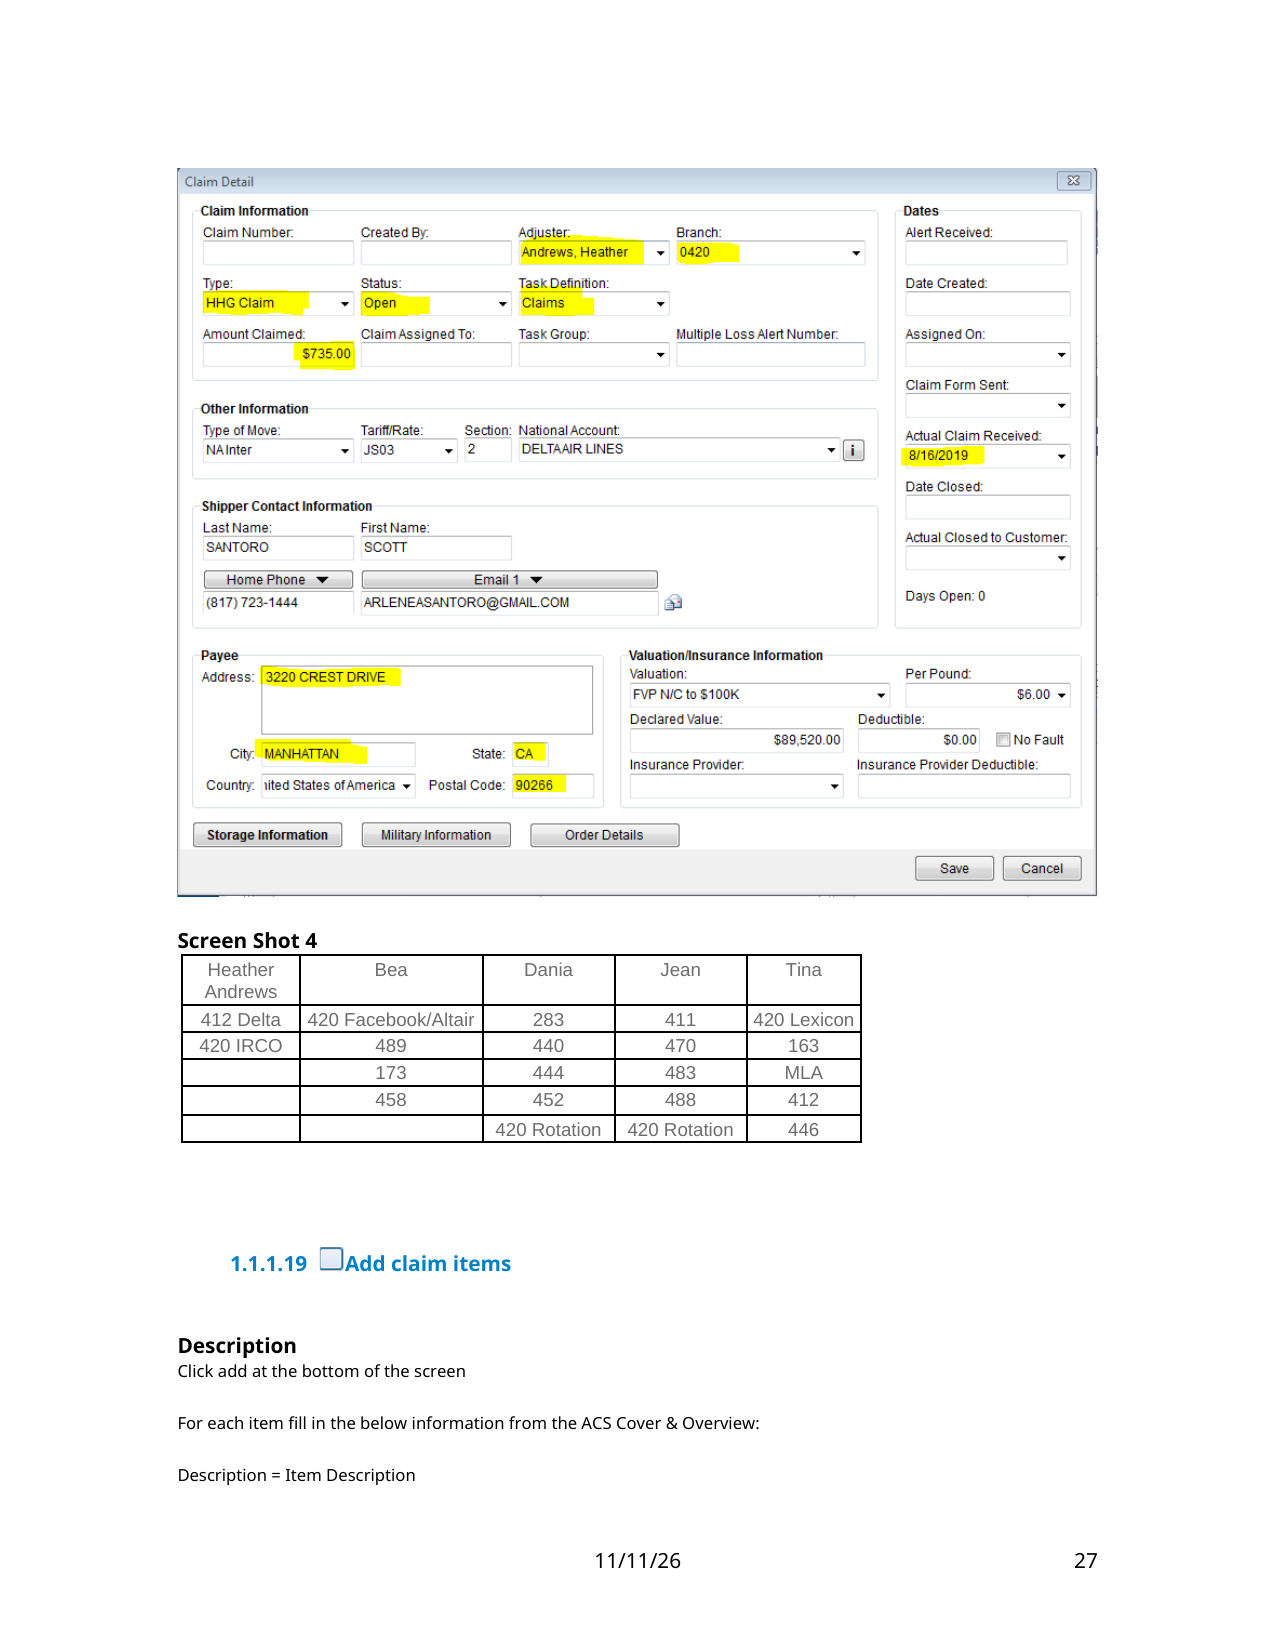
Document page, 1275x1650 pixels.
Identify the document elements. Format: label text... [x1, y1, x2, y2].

table_header Jean [616, 956, 746, 1004]
table_cell MLA [748, 1060, 860, 1084]
table_cell 173 [301, 1060, 482, 1084]
table_cell 489 [301, 1033, 482, 1058]
table_cell 488 [616, 1087, 746, 1114]
picture [319, 1246, 345, 1272]
table_header Tina [748, 956, 860, 1004]
table_header Dania [484, 956, 614, 1004]
text Description = Item Description [177, 1463, 1098, 1486]
table_cell 412 Delta [183, 1006, 299, 1031]
table_cell 440 [484, 1033, 614, 1058]
table_cell 420 Rotation [484, 1116, 614, 1141]
table_cell 446 [748, 1116, 860, 1141]
table_cell 283 [484, 1006, 614, 1031]
table_cell 163 [748, 1033, 860, 1058]
table_cell 420 Lexicon [748, 1006, 860, 1031]
table_cell [183, 1087, 299, 1114]
table_cell 470 [616, 1033, 746, 1058]
text Click add at the bottom of the screen [177, 1360, 1098, 1382]
table_cell [183, 1116, 299, 1141]
text Screen Shot 4 [177, 926, 1098, 954]
table_cell 420 Facebook/Altair [301, 1006, 482, 1031]
table_cell 411 [616, 1006, 746, 1031]
table_cell 452 [484, 1087, 614, 1114]
table_header Heather Andrews [183, 956, 299, 1004]
table_header Bea [301, 956, 482, 1004]
table_cell 458 [301, 1087, 482, 1114]
text Description [177, 1331, 1098, 1360]
text For each item fill in the below information from the ACS Cover & Overview: [177, 1412, 1098, 1434]
table_cell 412 [748, 1087, 860, 1114]
subtitle Add claim items [230, 1247, 1098, 1278]
table_cell [301, 1116, 482, 1141]
table_cell [183, 1060, 299, 1084]
table_cell 420 IRCO [183, 1033, 299, 1058]
table_cell 420 Rotation [616, 1116, 746, 1141]
table_cell 483 [616, 1060, 746, 1084]
picture [177, 168, 1098, 897]
table_cell 444 [484, 1060, 614, 1084]
